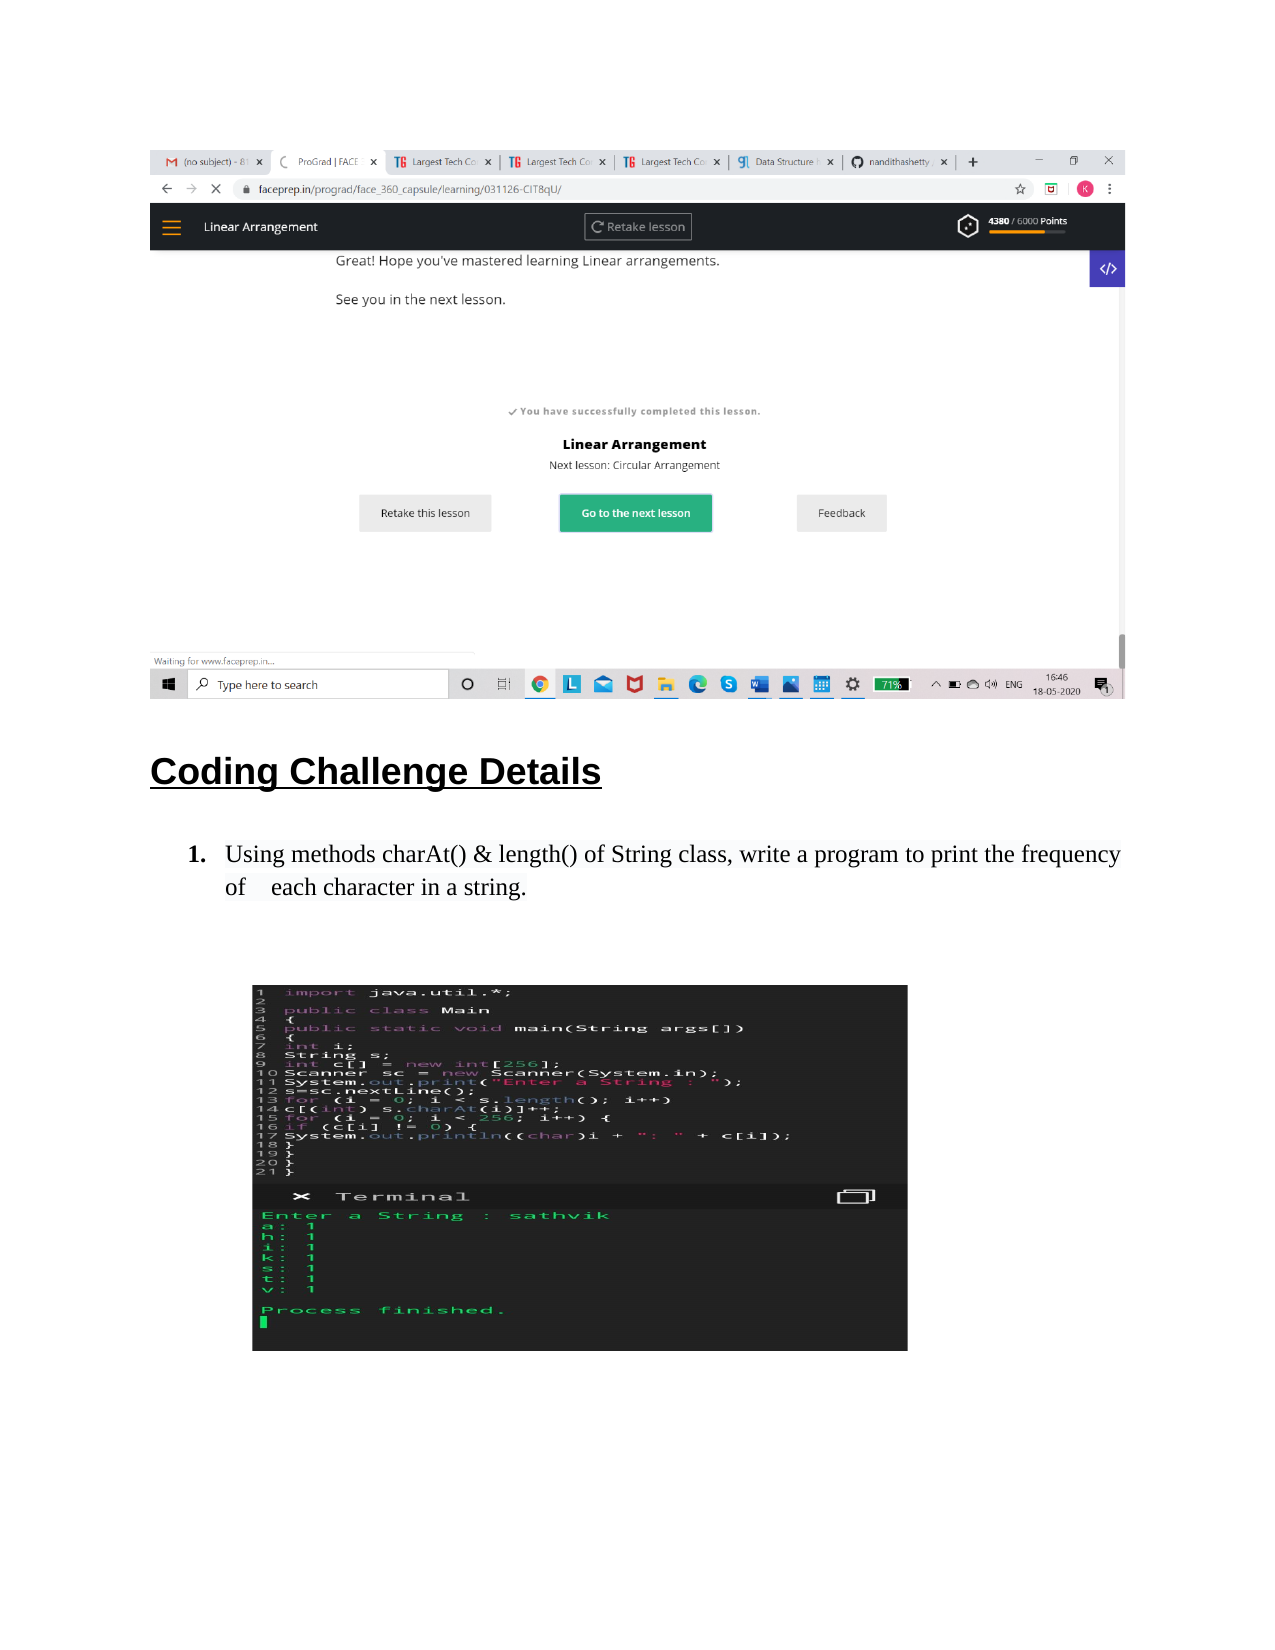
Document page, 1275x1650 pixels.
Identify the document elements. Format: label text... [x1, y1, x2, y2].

picture [150, 150, 1125, 699]
picture [252, 985, 908, 1351]
list Using methods charAt() & length() of String class, write a program to print the frequency of each character in a string. [187, 839, 1125, 901]
text Coding Challenge Details [150, 749, 1125, 793]
